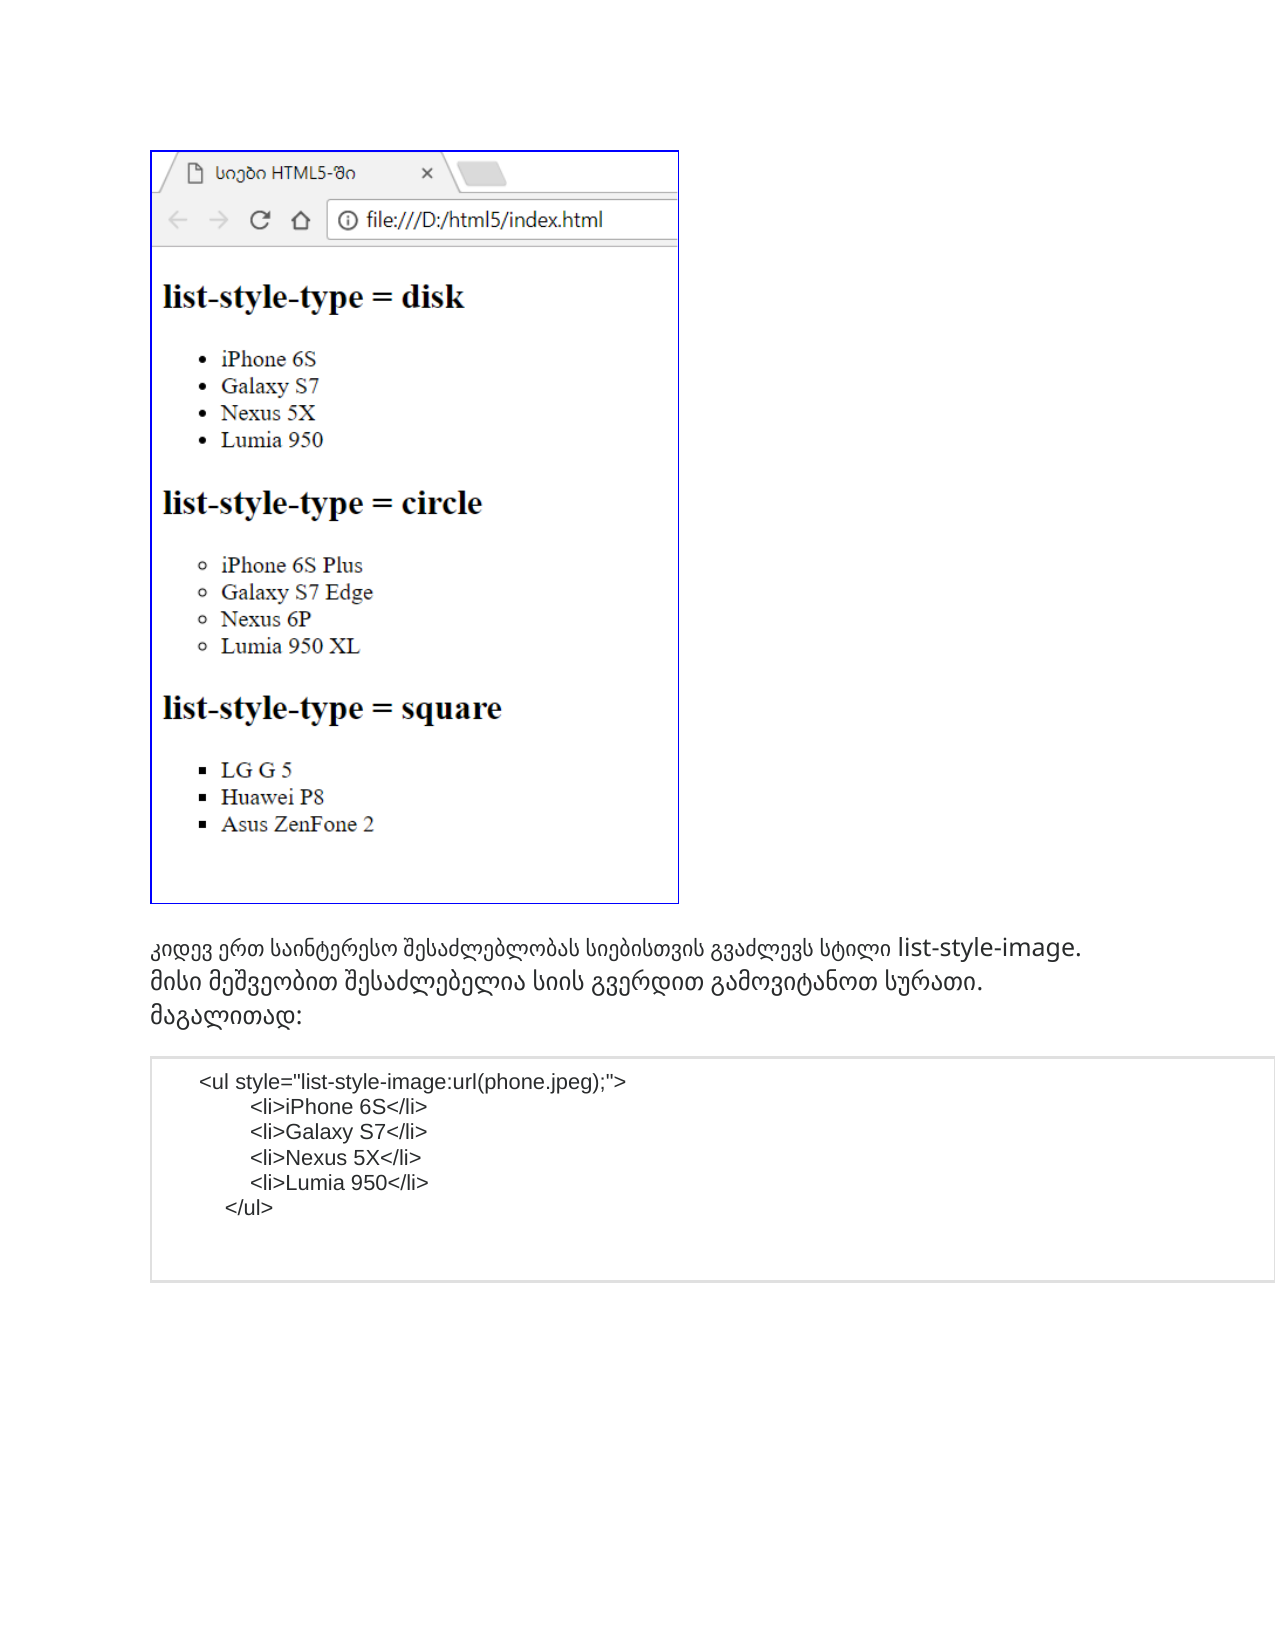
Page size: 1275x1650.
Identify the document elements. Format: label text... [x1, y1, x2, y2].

text კიდევ ერთ საინტერესო შესაძლებლობას სიებისთვის გვაძლევს სტილი list-style-image. მისი მეშვეობით შესაძლებელია სიის გვერდით გამოვიტანოთ სურათი. მაგალითად: [150, 929, 1125, 1031]
picture [152, 152, 678, 903]
table_header <ul style="list-style-image:url(phone.jpeg);"> <li>iPhone 6S</li> <li>Galaxy S7</li> <li>Nexus 5X</li> <li>Lumia 950</li> </ul> [152, 1059, 1274, 1280]
